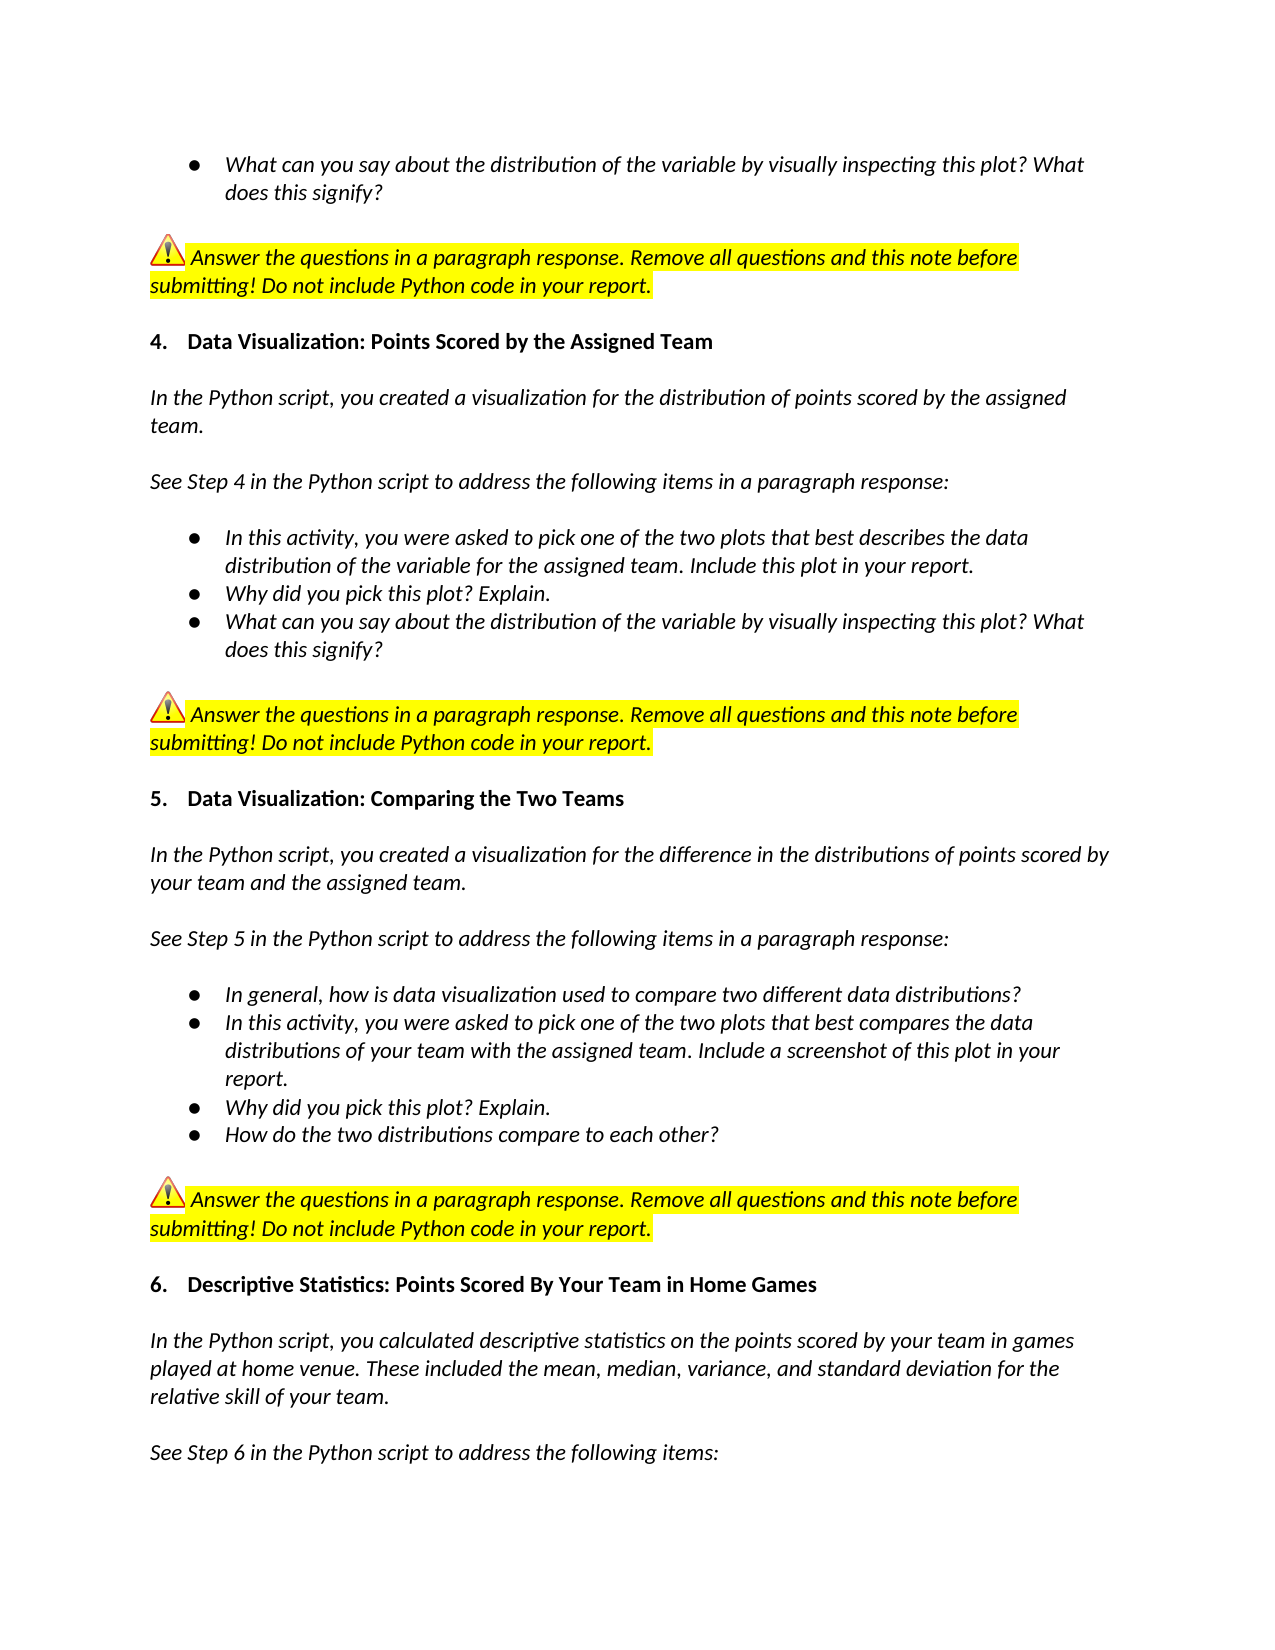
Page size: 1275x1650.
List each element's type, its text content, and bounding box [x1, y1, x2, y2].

list Why did you pick this plot? Explain. [187, 1093, 1125, 1121]
subtitle Descriptive Statistics: Points Scored By Your Team in Home Games [150, 1270, 1125, 1298]
picture [150, 234, 186, 266]
text Answer the questions in a paragraph response. Remove all questions and this note before submitting! Do not include Python code in your report. [150, 206, 1125, 299]
text See Step 5 in the Python script to address the following items in a paragraph response: [150, 924, 1125, 952]
text In the Python script, you created a visualization for the difference in the distributions of points scored by your team and the assigned team. [150, 840, 1125, 896]
list What can you say about the distribution of the variable by visually inspecting this plot? What does this signify? [187, 607, 1125, 663]
text In the Python script, you calculated descriptive statistics on the points scored by your team in games played at home venue. These included the mean, median, variance, and standard deviation for the relative skill of your team. [150, 1326, 1125, 1410]
list In this activity, you were asked to pick one of the two plots that best describes the data distribution of the variable for the assigned team. Include this plot in your report. [187, 523, 1125, 579]
picture [150, 691, 186, 723]
text See Step 4 in the Python script to address the following items in a paragraph response: [150, 467, 1125, 495]
text Answer the questions in a paragraph response. Remove all questions and this note before submitting! Do not include Python code in your report. [186, 1177, 1125, 1242]
text In the Python script, you created a visualization for the distribution of points scored by the assigned team. [150, 383, 1125, 439]
list Why did you pick this plot? Explain. [187, 579, 1125, 607]
list How do the two distributions compare to each other? [187, 1121, 1125, 1149]
subtitle Data Visualization: Comparing the Two Teams [150, 784, 1125, 812]
picture [150, 1176, 186, 1208]
list In this activity, you were asked to pick one of the two plots that best compares the data distributions of your team with the assigned team. Include a screenshot of this plot in your report. [187, 1008, 1125, 1093]
list What can you say about the distribution of the variable by visually inspecting this plot? What does this signify? [187, 150, 1125, 206]
subtitle Data Visualization: Points Scored by the Assigned Team [150, 327, 1125, 355]
text Answer the questions in a paragraph response. Remove all questions and this note before submitting! Do not include Python code in your report. [186, 691, 1125, 756]
text See Step 6 in the Python script to address the following items: [150, 1438, 1125, 1466]
list In general, how is data visualization used to compare two different data distributions? [187, 981, 1125, 1008]
